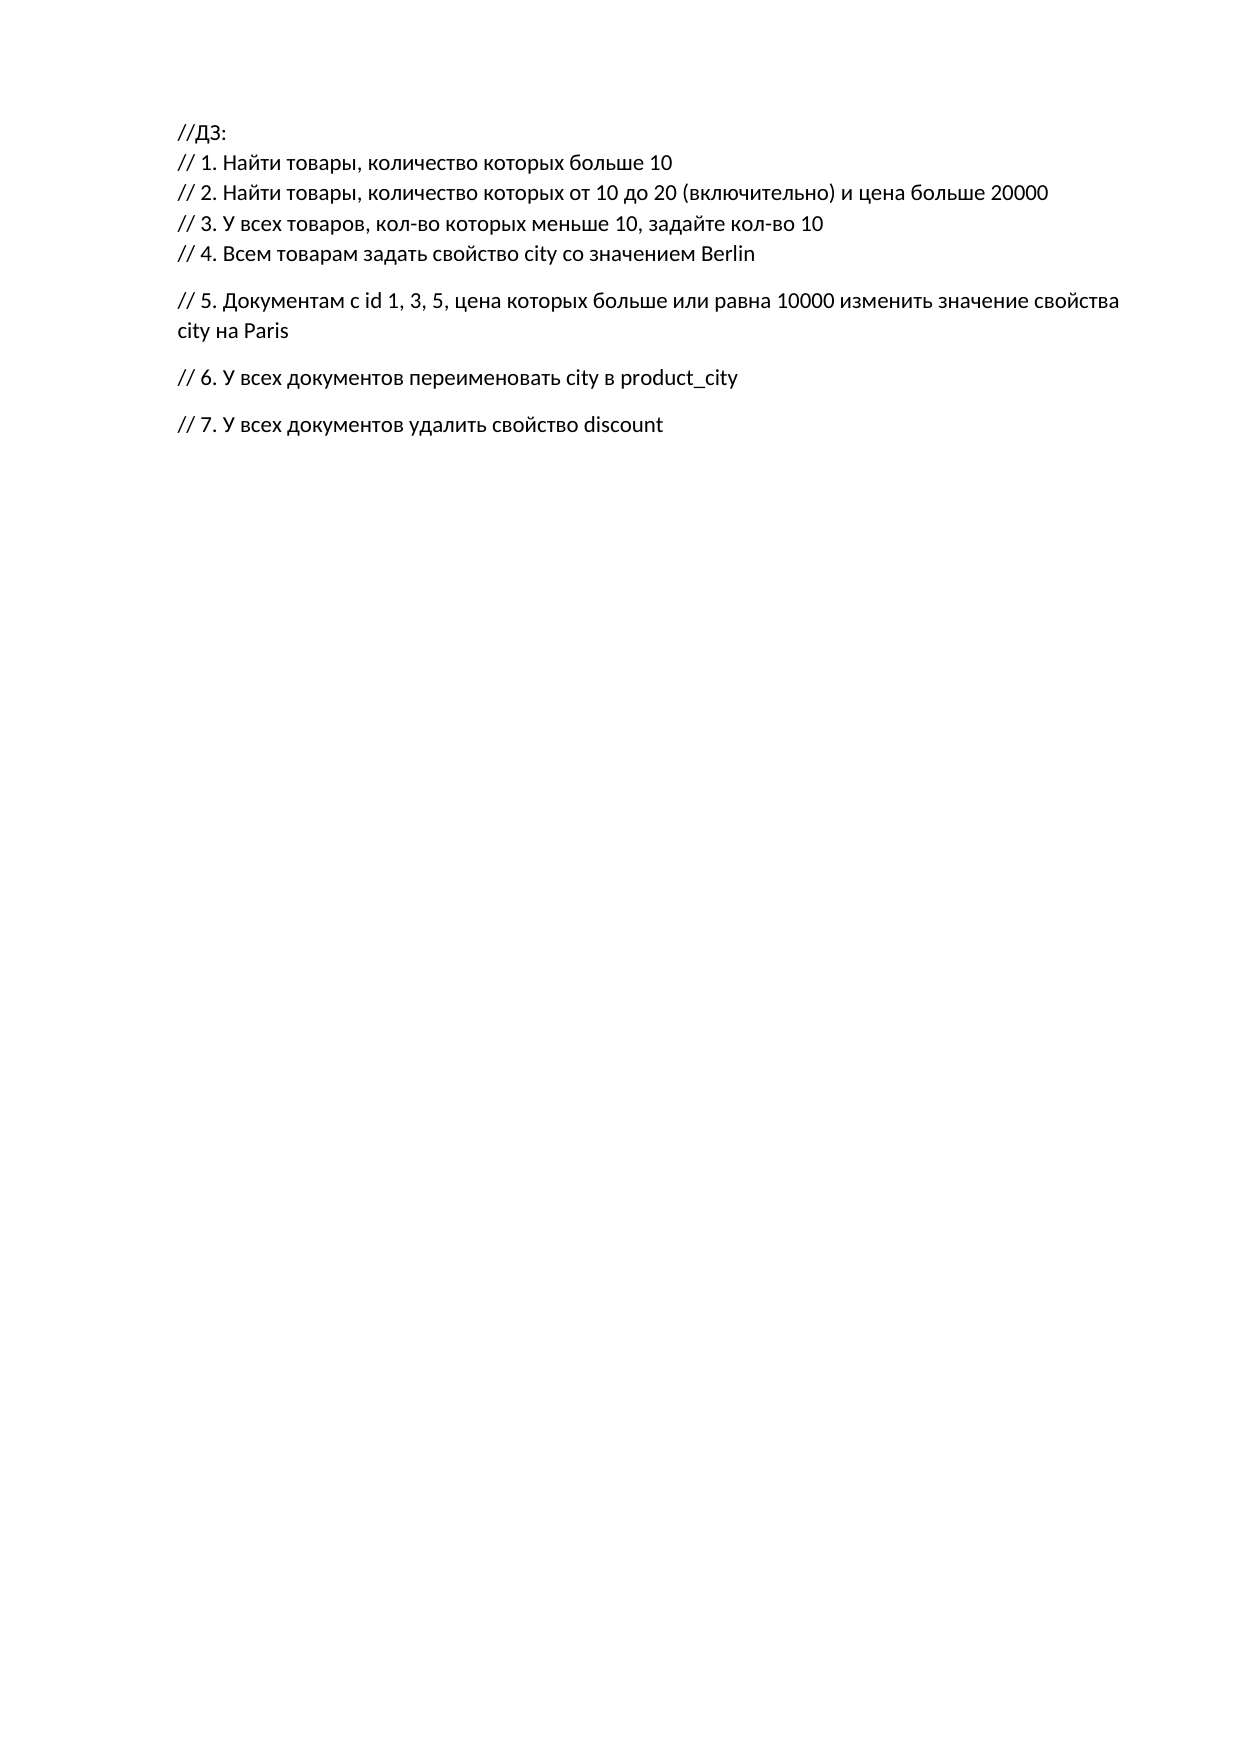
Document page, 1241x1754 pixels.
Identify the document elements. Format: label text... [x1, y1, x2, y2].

text //ДЗ: // 1. Найти товары, количество которых больше 10 // 2. Найти товары, количество которых от 10 до 20 (включительно) и цена больше 20000 // 3. У всех товаров, кол-во которых меньше 10, задайте кол-во 10 // 4. Всем товарам задать свойство city со значением Berlin [177, 118, 1152, 267]
text // 5. Документам с id 1, 3, 5, цена которых больше или равна 10000 изменить значение свойства city на Paris [177, 286, 1152, 344]
text // 7. У всех документов удалить свойство discount [177, 410, 1152, 438]
text // 6. У всех документов переименовать city в product_city [177, 363, 1152, 391]
